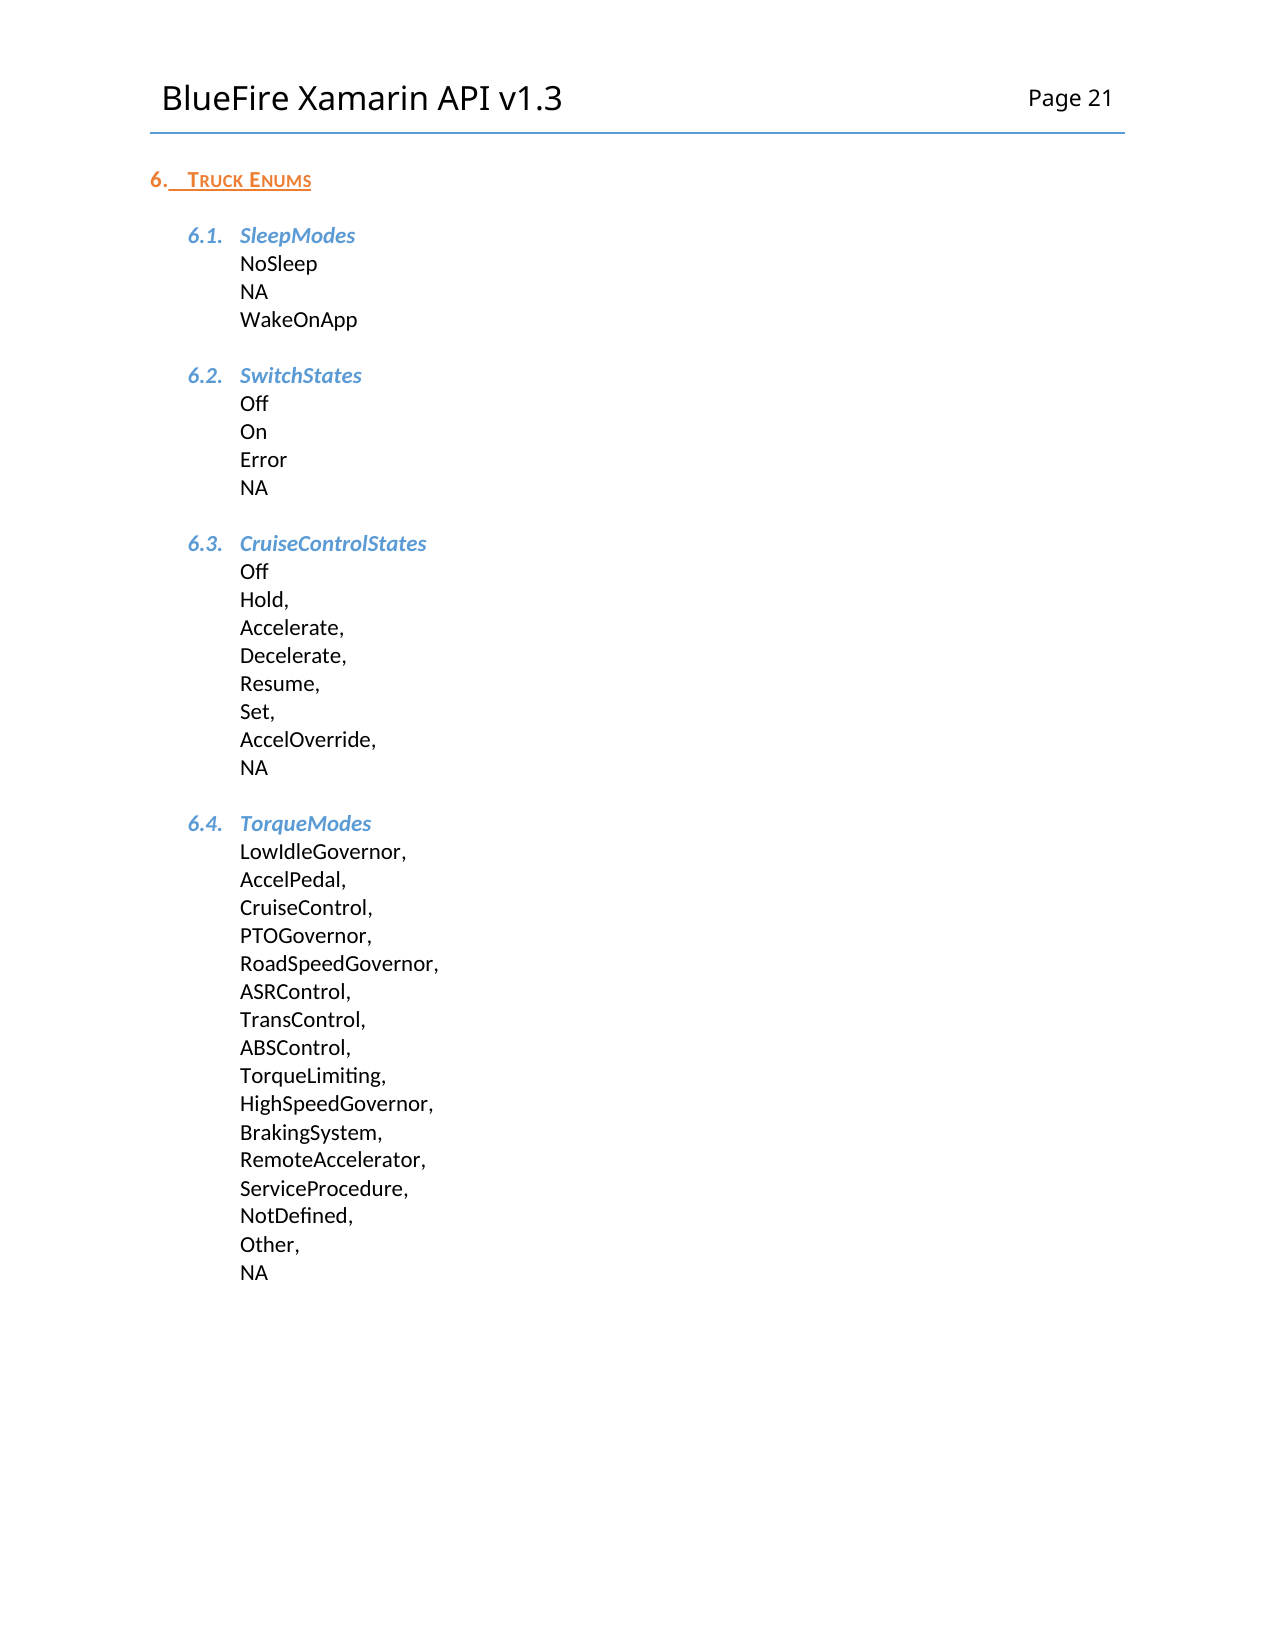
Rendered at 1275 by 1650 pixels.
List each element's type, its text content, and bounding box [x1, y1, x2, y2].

text RemoteAccelerator, [240, 1146, 1125, 1174]
text NA [240, 753, 1125, 781]
text RoadSpeedGovernor, [240, 949, 1125, 977]
text TransControl, [240, 1006, 1125, 1033]
list CruiseControlStates [187, 529, 1125, 557]
list TorqueModes [187, 809, 1125, 837]
text LowIdleGovernor, [240, 837, 1125, 865]
text NoSleep [240, 249, 1125, 277]
text NA [240, 473, 1125, 501]
text Off [240, 557, 1125, 585]
text BrakingSystem, [240, 1118, 1125, 1146]
text Off [240, 389, 1125, 417]
text AccelOverride, [240, 725, 1125, 753]
text Decelerate, [240, 641, 1125, 669]
text TorqueLimiting, [240, 1062, 1125, 1089]
text Hold, [240, 585, 1125, 613]
text Resume, [240, 669, 1125, 697]
text WakeOnApp [240, 305, 1125, 333]
text Other, [240, 1230, 1125, 1258]
text Accelerate, [240, 613, 1125, 641]
text NA [240, 277, 1125, 305]
text NA [240, 1258, 1125, 1286]
text CruiseControl, [240, 893, 1125, 921]
text ABSControl, [240, 1033, 1125, 1062]
list Truck Enums [150, 165, 1125, 193]
list SleepModes [187, 221, 1125, 249]
text Error [240, 445, 1125, 473]
text Set, [240, 697, 1125, 725]
text AccelPedal, [240, 865, 1125, 893]
list SwitchStates [187, 361, 1125, 389]
text On [240, 417, 1125, 445]
text PTOGovernor, [240, 921, 1125, 949]
text ServiceProcedure, [240, 1174, 1125, 1202]
text ASRControl, [240, 977, 1125, 1006]
text HighSpeedGovernor, [240, 1089, 1125, 1118]
text NotDefined, [240, 1202, 1125, 1230]
